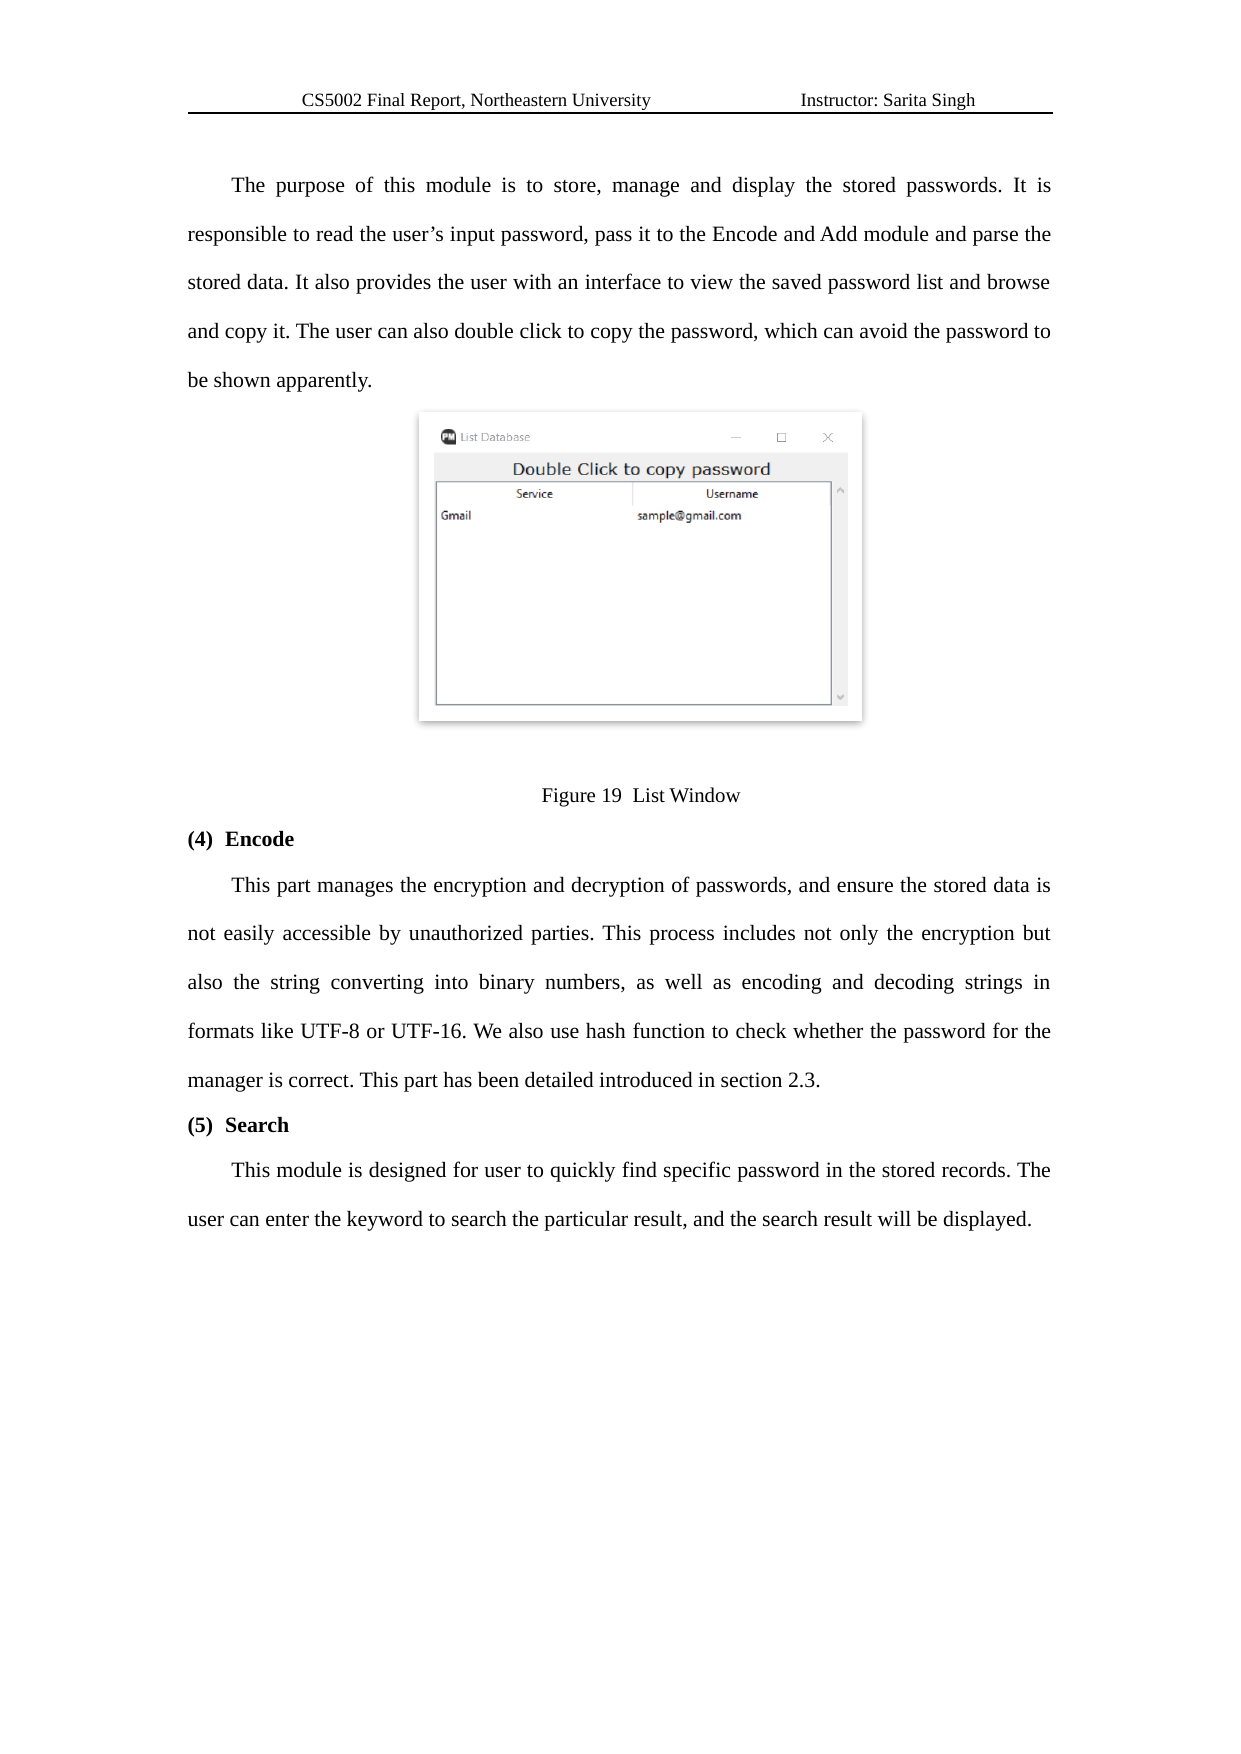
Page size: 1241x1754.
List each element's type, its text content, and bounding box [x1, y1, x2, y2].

text This module is designed for user to quickly find specific password in the stored records. The user can enter the keyword to search the particular result, and the search result will be displayed. [187, 1153, 1053, 1234]
text Figure 19 List Window [187, 778, 1053, 811]
text This part manages the encryption and decryption of passwords, and ensure the stored data is not easily accessible by unauthorized parties. This process includes not only the encryption but also the string converting into binary numbers, as well as encoding and decoding strings in formats like UTF-8 or UTF-16. We also use hash function to check whether the password for the manager is correct. This part has been detailed introduced in section 2.3. [187, 868, 1053, 1095]
picture [434, 427, 848, 706]
text The purpose of this module is to store, manage and display the stored passwords. It is responsible to read the user’s input password, pass it to the Encode and Add module and parse the stored data. It also provides the user with an interface to view the saved password list and browse and copy it. The user can also double click to copy the password, which can avoid the password to be shown apparently. [187, 168, 1053, 396]
list Search [187, 1108, 1053, 1141]
list Encode [187, 823, 1053, 855]
